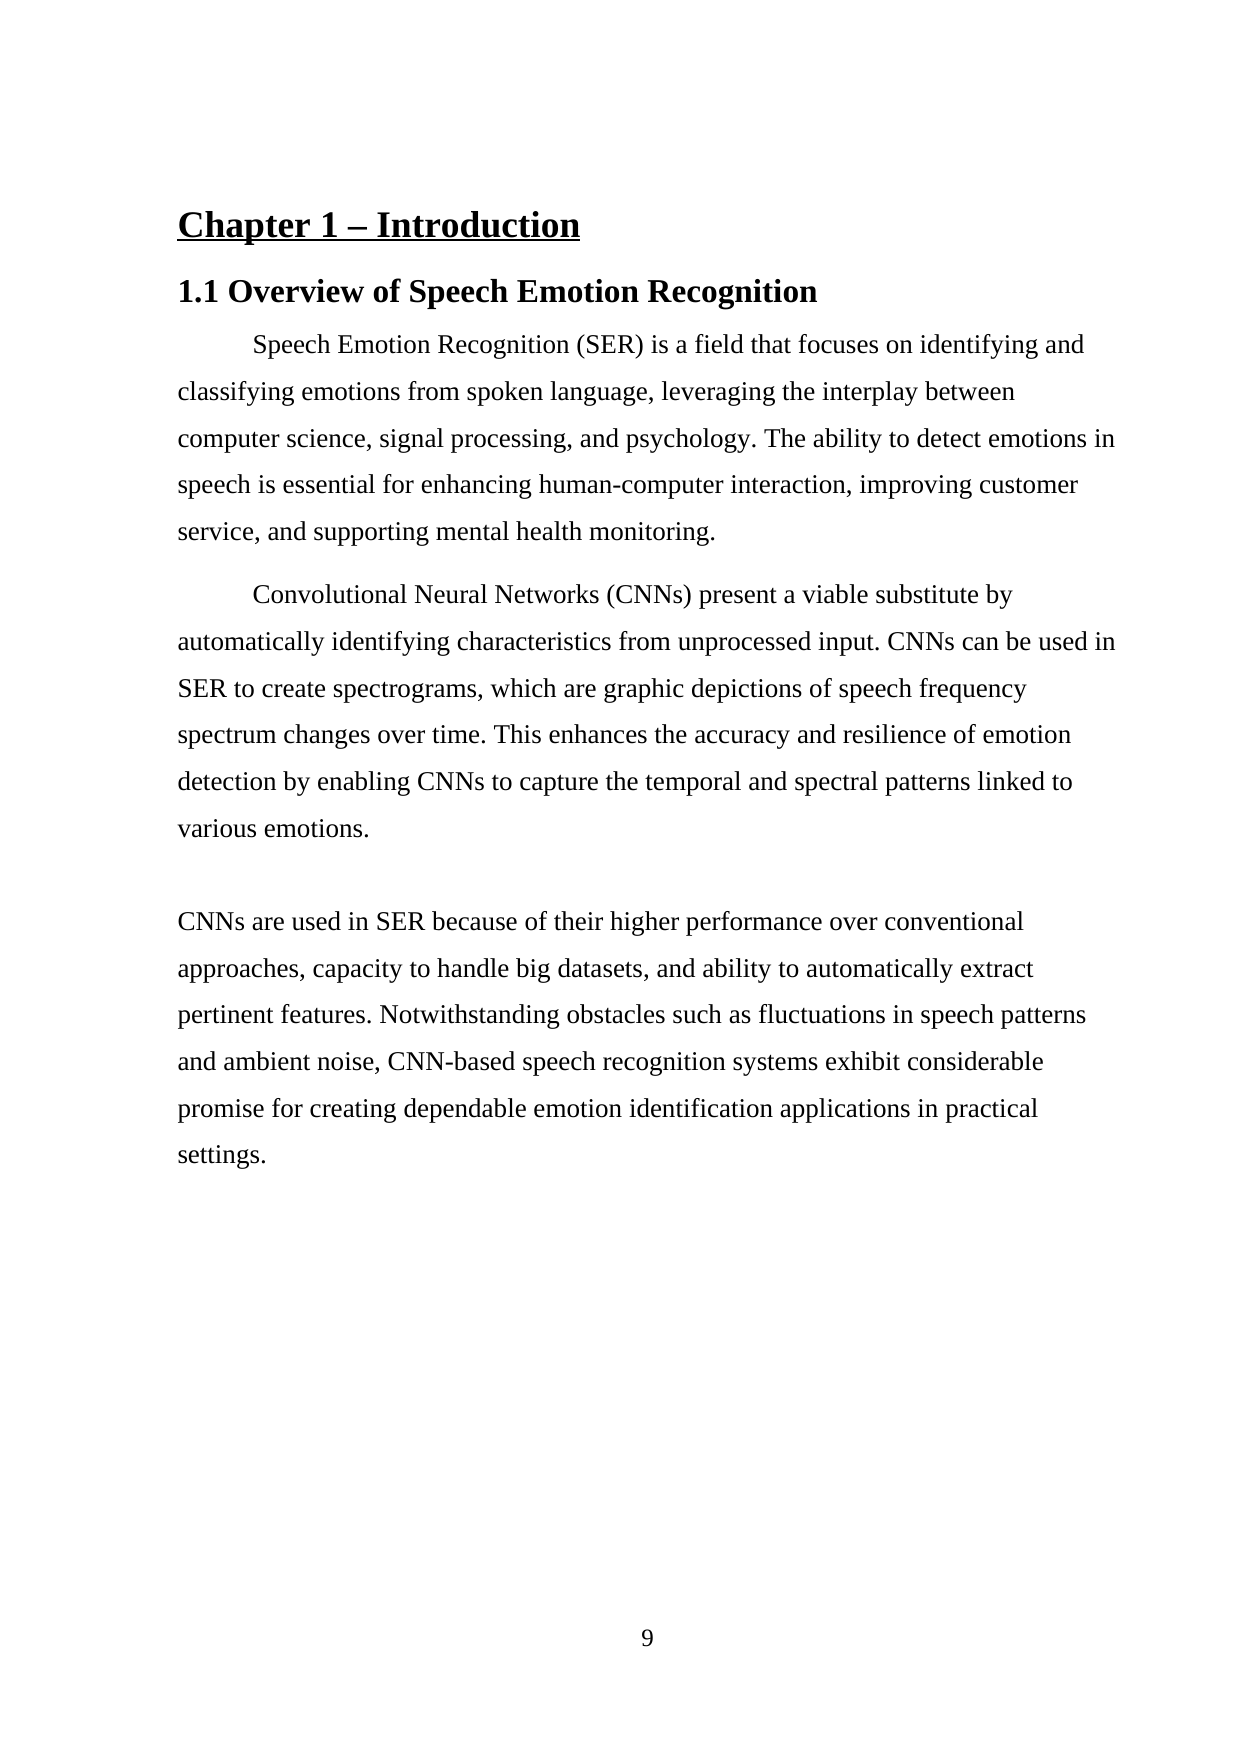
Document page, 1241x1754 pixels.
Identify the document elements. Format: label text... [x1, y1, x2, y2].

subtitle 1.1 Overview of Speech Emotion Recognition [177, 271, 1122, 309]
text Convolutional Neural Networks (CNNs) present a viable substitute by automatically identifying characteristics from unprocessed input. CNNs can be used in SER to create spectrograms, which are graphic depictions of speech frequency spectrum changes over time. This enhances the accuracy and resilience of emotion detection by enabling CNNs to capture the temporal and spectral patterns linked to various emotions. CNNs are used in SER because of their higher performance over conventional approaches, capacity to handle big datasets, and ability to automatically extract pertinent features. Notwithstanding obstacles such as fluctuations in speech patterns and ambient noise, CNN-based speech recognition systems exhibit considerable promise for creating dependable emotion identification applications in practical settings. [177, 578, 1122, 1170]
subtitle Chapter 1 – Introduction [177, 202, 1122, 245]
text Speech Emotion Recognition (SER) is a field that focuses on identifying and classifying emotions from spoken language, leveraging the interplay between computer science, signal processing, and psychology. The ability to detect emotions in speech is essential for enhancing human-computer interaction, improving customer service, and supporting mental health monitoring. [177, 328, 1122, 546]
